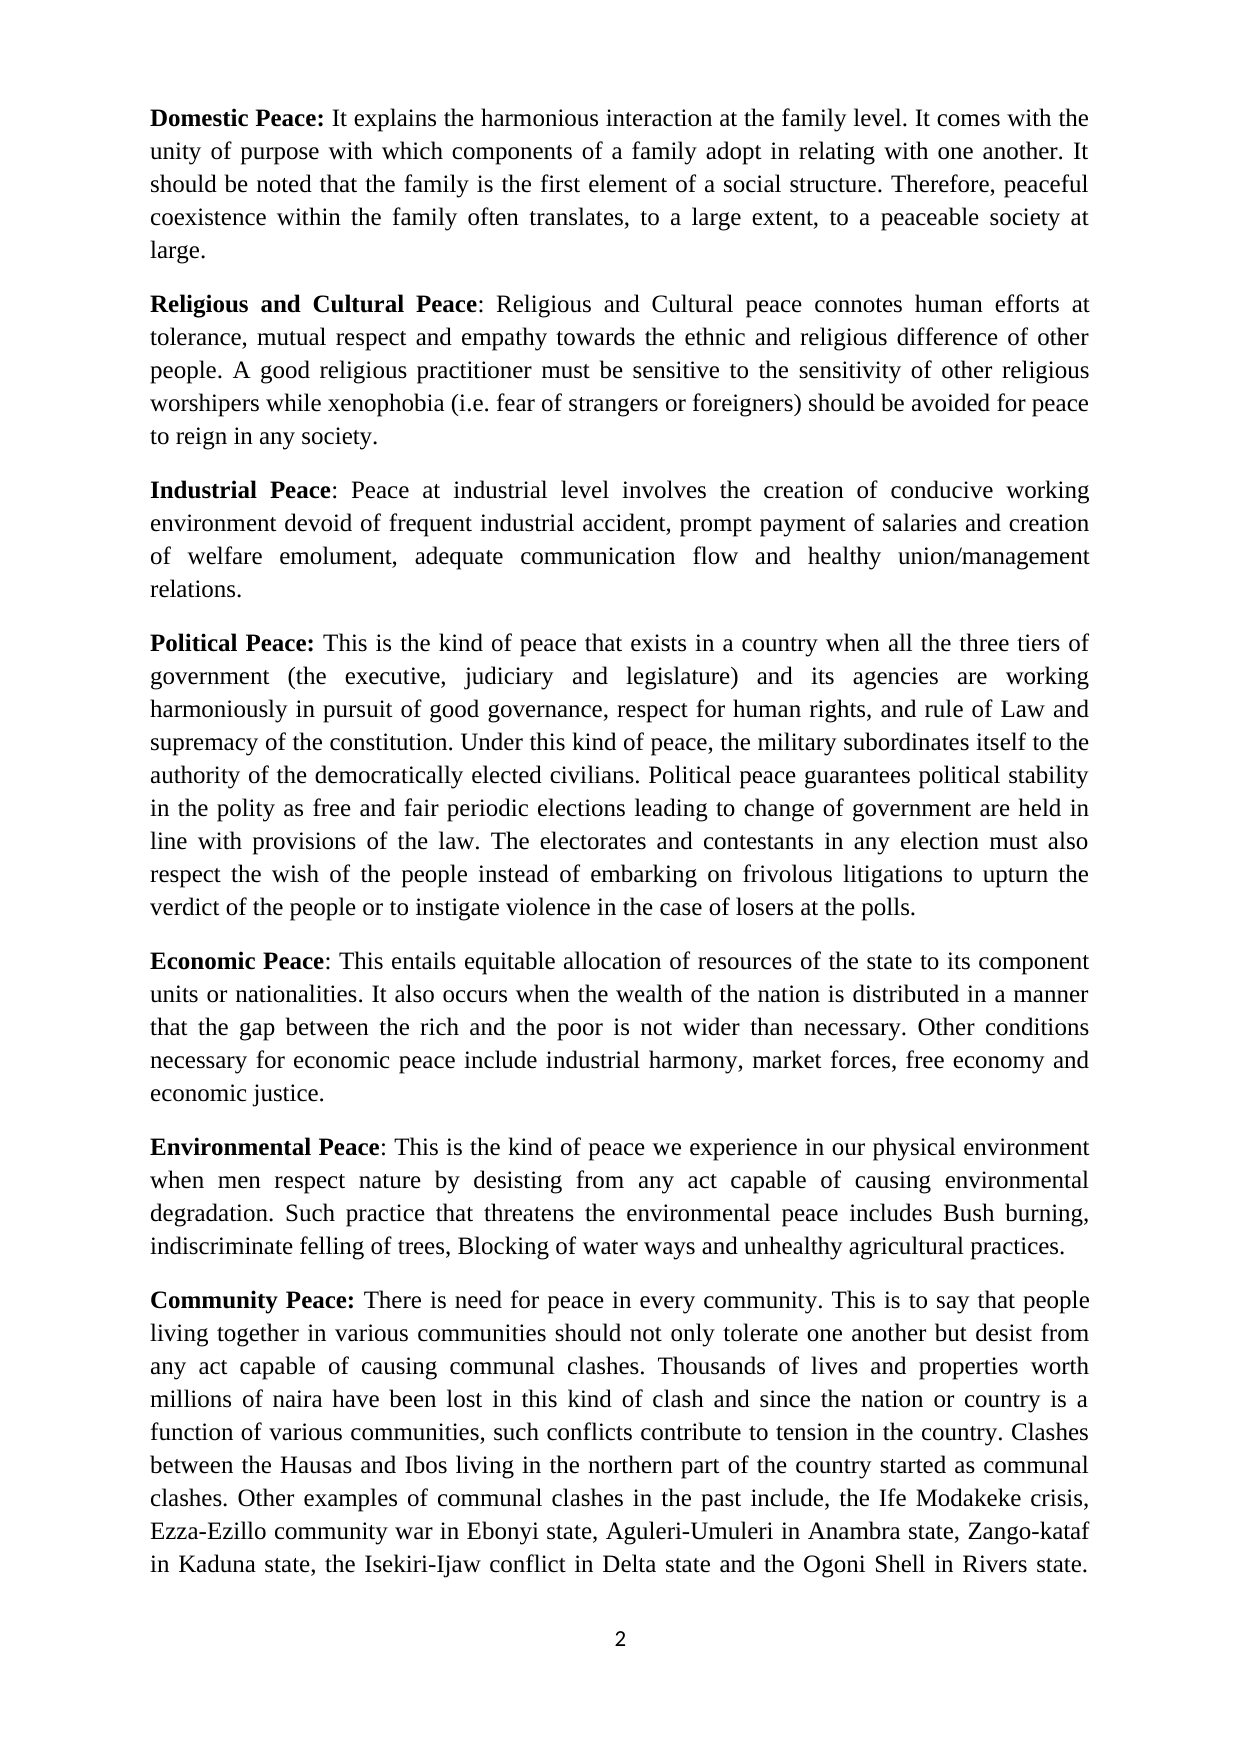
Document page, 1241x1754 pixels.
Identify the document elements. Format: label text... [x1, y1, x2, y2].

text Domestic Peace: It explains the harmonious interaction at the family level. It comes with the unity of purpose with which components of a family adopt in relating with one another. It should be noted that the family is the first element of a social structure. Therefore, peaceful coexistence within the family often translates, to a large extent, to a peaceable society at large. [150, 103, 1090, 264]
text Industrial Peace: Peace at industrial level involves the creation of conducive working environment devoid of frequent industrial accident, prompt payment of salaries and creation of welfare emolument, adequate communication flow and healthy union/management relations. [150, 475, 1090, 603]
text Economic Peace: This entails equitable allocation of resources of the state to its component units or nationalities. It also occurs when the wealth of the nation is distributed in a manner that the gap between the rich and the poor is not wider than necessary. Other conditions necessary for economic peace include industrial harmony, market forces, free economy and economic justice. [150, 946, 1090, 1107]
text Environmental Peace: This is the kind of peace we experience in our physical environment when men respect nature by desisting from any act capable of causing environmental degradation. Such practice that threatens the environmental peace includes Bush burning, indiscriminate felling of trees, Blocking of water ways and unhealthy agricultural practices. [150, 1132, 1090, 1260]
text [150, 1285, 1090, 1578]
text Political Peace: This is the kind of peace that exists in a country when all the three tiers of government (the executive, judiciary and legislature) and its agencies are working harmoniously in pursuit of good governance, respect for human rights, and rule of Law and supremacy of the constitution. Under this kind of peace, the military subordinates itself to the authority of the democratically elected civilians. Political peace guarantees political stability in the polity as free and fair periodic elections leading to change of government are held in line with provisions of the law. The electorates and contestants in any election must also respect the wish of the people instead of embarking on frivolous litigations to upturn the verdict of the people or to instigate violence in the case of losers at the polls. [150, 628, 1090, 921]
text Religious and Cultural Peace: Religious and Cultural peace connotes human efforts at tolerance, mutual respect and empathy towards the ethnic and religious difference of other people. A good religious practitioner must be sensitive to the sensitivity of other religious worshipers while xenophobia (i.e. fear of strangers or foreigners) should be avoided for peace to reign in any society. [150, 289, 1090, 450]
